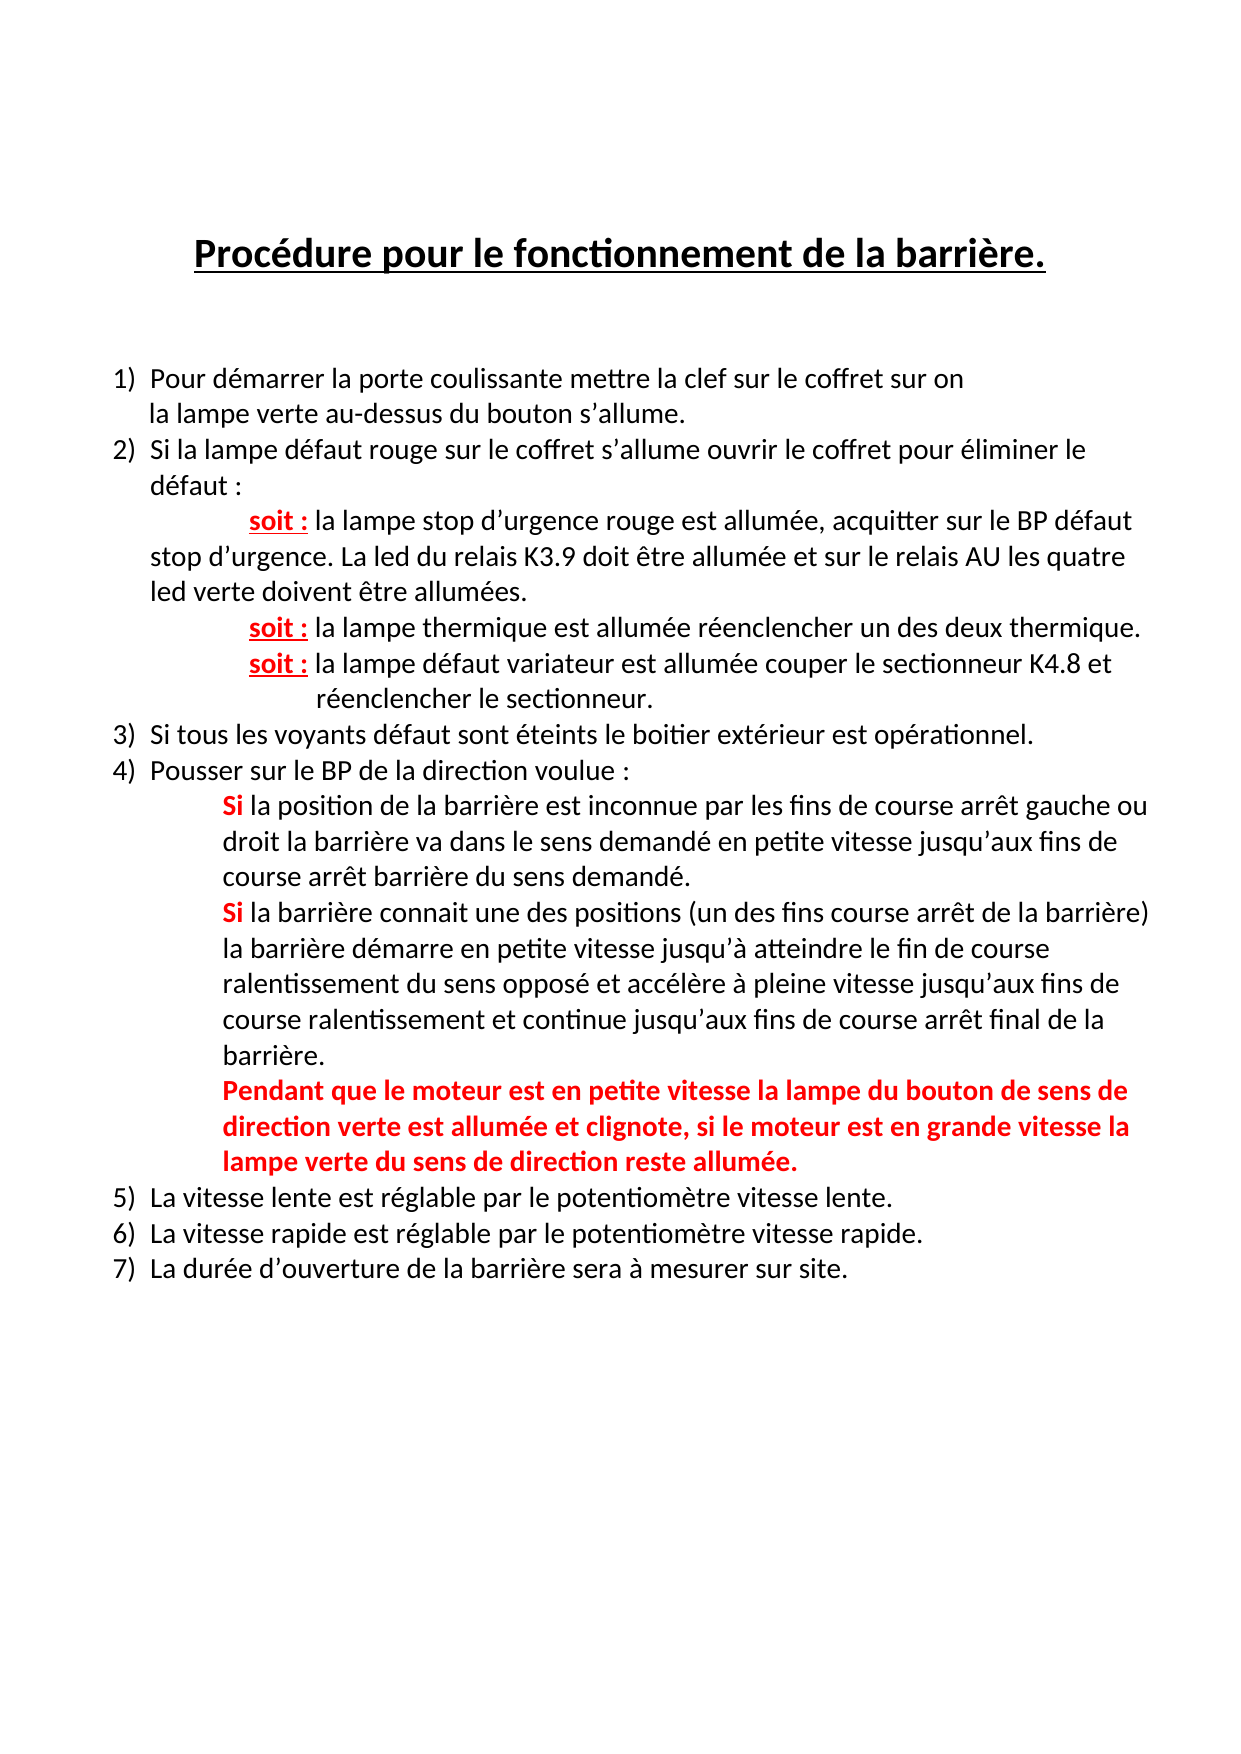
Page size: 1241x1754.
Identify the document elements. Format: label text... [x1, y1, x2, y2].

list Pour démarrer la porte coulissante mettre la clef sur le coffret sur on [112, 360, 1165, 395]
list Si la position de la barrière est inconnue par les fins de course arrêt gauche ou droit la barrière va dans le sens demandé en petite vitesse jusqu’aux fins de course arrêt barrière du sens demandé. [222, 787, 1165, 894]
text soit : la lampe stop d’urgence rouge est allumée, acquitter sur le BP défaut stop d’urgence. La led du relais K3.9 doit être allumée et sur le relais AU les quatre led verte doivent être allumées. [150, 502, 1165, 609]
text la lampe verte au-dessus du bouton s’allume. [75, 395, 1165, 431]
list La vitesse rapide est réglable par le potentiomètre vitesse rapide. [112, 1215, 1165, 1250]
list soit : la lampe thermique est allumée réenclencher un des deux thermique. [222, 609, 1165, 645]
text soit : la lampe défaut variateur est allumée couper le sectionneur K4.8 et [75, 645, 1165, 680]
list Pendant que le moteur est en petite vitesse la lampe du bouton de sens de direction verte est allumée et clignote, si le moteur est en grande vitesse la lampe verte du sens de direction reste allumée. [222, 1072, 1165, 1179]
text Procédure pour le fonctionnement de la barrière. [75, 227, 1165, 278]
list Si la barrière connait une des positions (un des fins course arrêt de la barrière) la barrière démarre en petite vitesse jusqu’à atteindre le fin de course ralentissement du sens opposé et accélère à pleine vitesse jusqu’aux fins de course ralentissement et continue jusqu’aux fins de course arrêt final de la barrière. [222, 894, 1165, 1072]
list Si tous les voyants défaut sont éteints le boitier extérieur est opérationnel. [112, 716, 1165, 752]
list Si la lampe défaut rouge sur le coffret s’allume ouvrir le coffret pour éliminer le défaut : [112, 431, 1165, 502]
text réenclencher le sectionneur. [75, 680, 1165, 716]
list Pousser sur le BP de la direction voulue : [112, 752, 1165, 787]
list La vitesse lente est réglable par le potentiomètre vitesse lente. [112, 1179, 1165, 1215]
list La durée d’ouverture de la barrière sera à mesurer sur site. [112, 1250, 1165, 1286]
